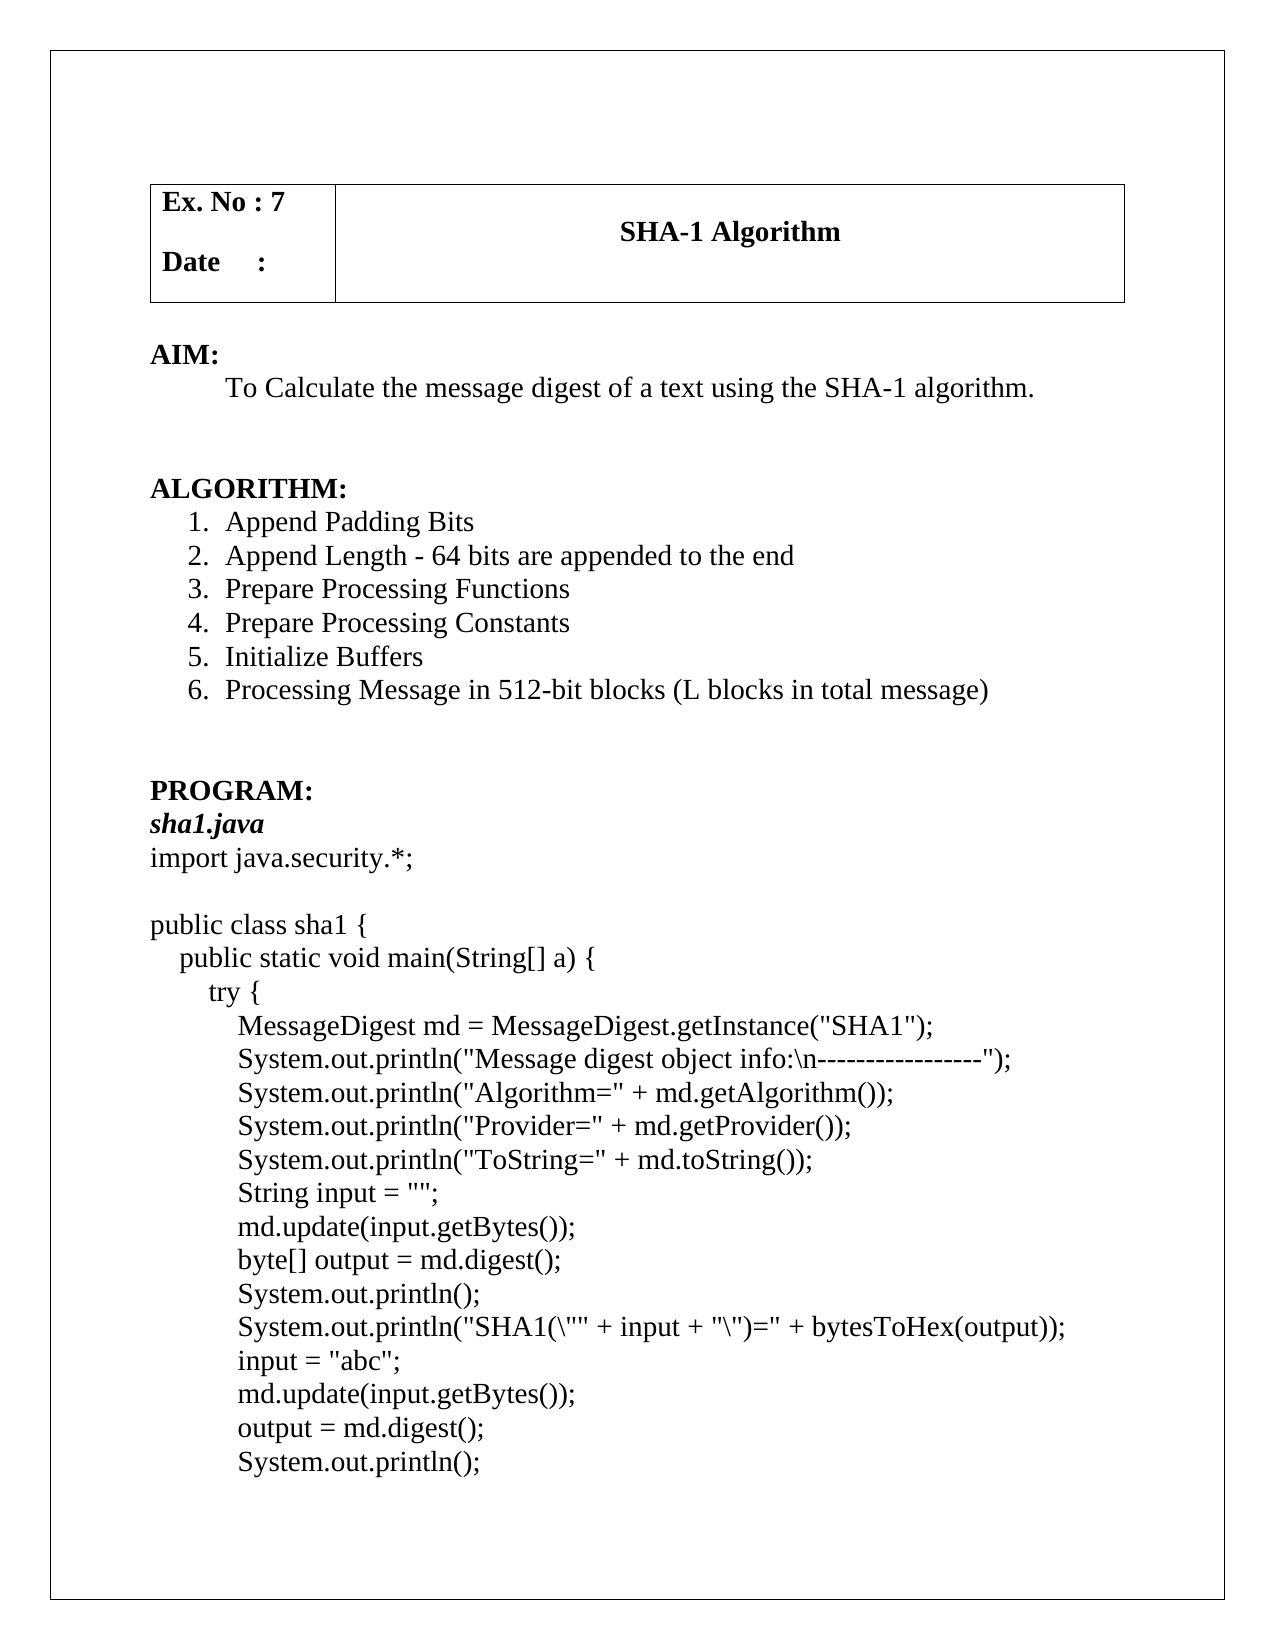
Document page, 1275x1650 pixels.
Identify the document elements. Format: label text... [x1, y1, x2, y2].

text byte[] output = md.digest(); [150, 1242, 1125, 1276]
text System.out.println(); [150, 1276, 1125, 1309]
list Append Padding Bits [187, 504, 1125, 538]
text md.update(input.getBytes()); [150, 1209, 1125, 1242]
text sha1.java [150, 806, 1125, 840]
text To Calculate the message digest of a text using the SHA-1 algorithm. [150, 370, 1125, 404]
table_header Ex. No : 7 Date : [151, 185, 335, 302]
text PROGRAM: [150, 773, 1125, 806]
text md.update(input.getBytes()); [150, 1377, 1125, 1410]
text AIM: [150, 337, 1125, 370]
text public static void main(String[] a) { [150, 941, 1125, 974]
list Prepare Processing Constants [187, 605, 1125, 639]
list Append Length - 64 bits are appended to the end [187, 538, 1125, 572]
text import java.security.*; [150, 840, 1125, 873]
text try { [150, 974, 1125, 1008]
text System.out.println("Algorithm=" + md.getAlgorithm()); [150, 1075, 1125, 1108]
text System.out.println("Provider=" + md.getProvider()); [150, 1108, 1125, 1142]
text output = md.digest(); [150, 1410, 1125, 1444]
text ALGORITHM: [150, 471, 1125, 504]
list Initialize Buffers [187, 639, 1125, 672]
text System.out.println("ToString=" + md.toString()); [150, 1142, 1125, 1175]
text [150, 1309, 1125, 1343]
text String input = ""; [150, 1175, 1125, 1209]
list Processing Message in 512-bit blocks (L blocks in total message) [187, 672, 1125, 706]
table_header SHA-1 Algorithm [336, 185, 1124, 302]
text input = "abc"; [150, 1343, 1125, 1377]
list Prepare Processing Functions [187, 572, 1125, 605]
text public class sha1 { [150, 907, 1125, 941]
text System.out.println(); [150, 1444, 1125, 1477]
text MessageDigest md = MessageDigest.getInstance("SHA1"); [150, 1008, 1125, 1041]
text System.out.println("Message digest object info:\n-----------------"); [150, 1041, 1125, 1075]
